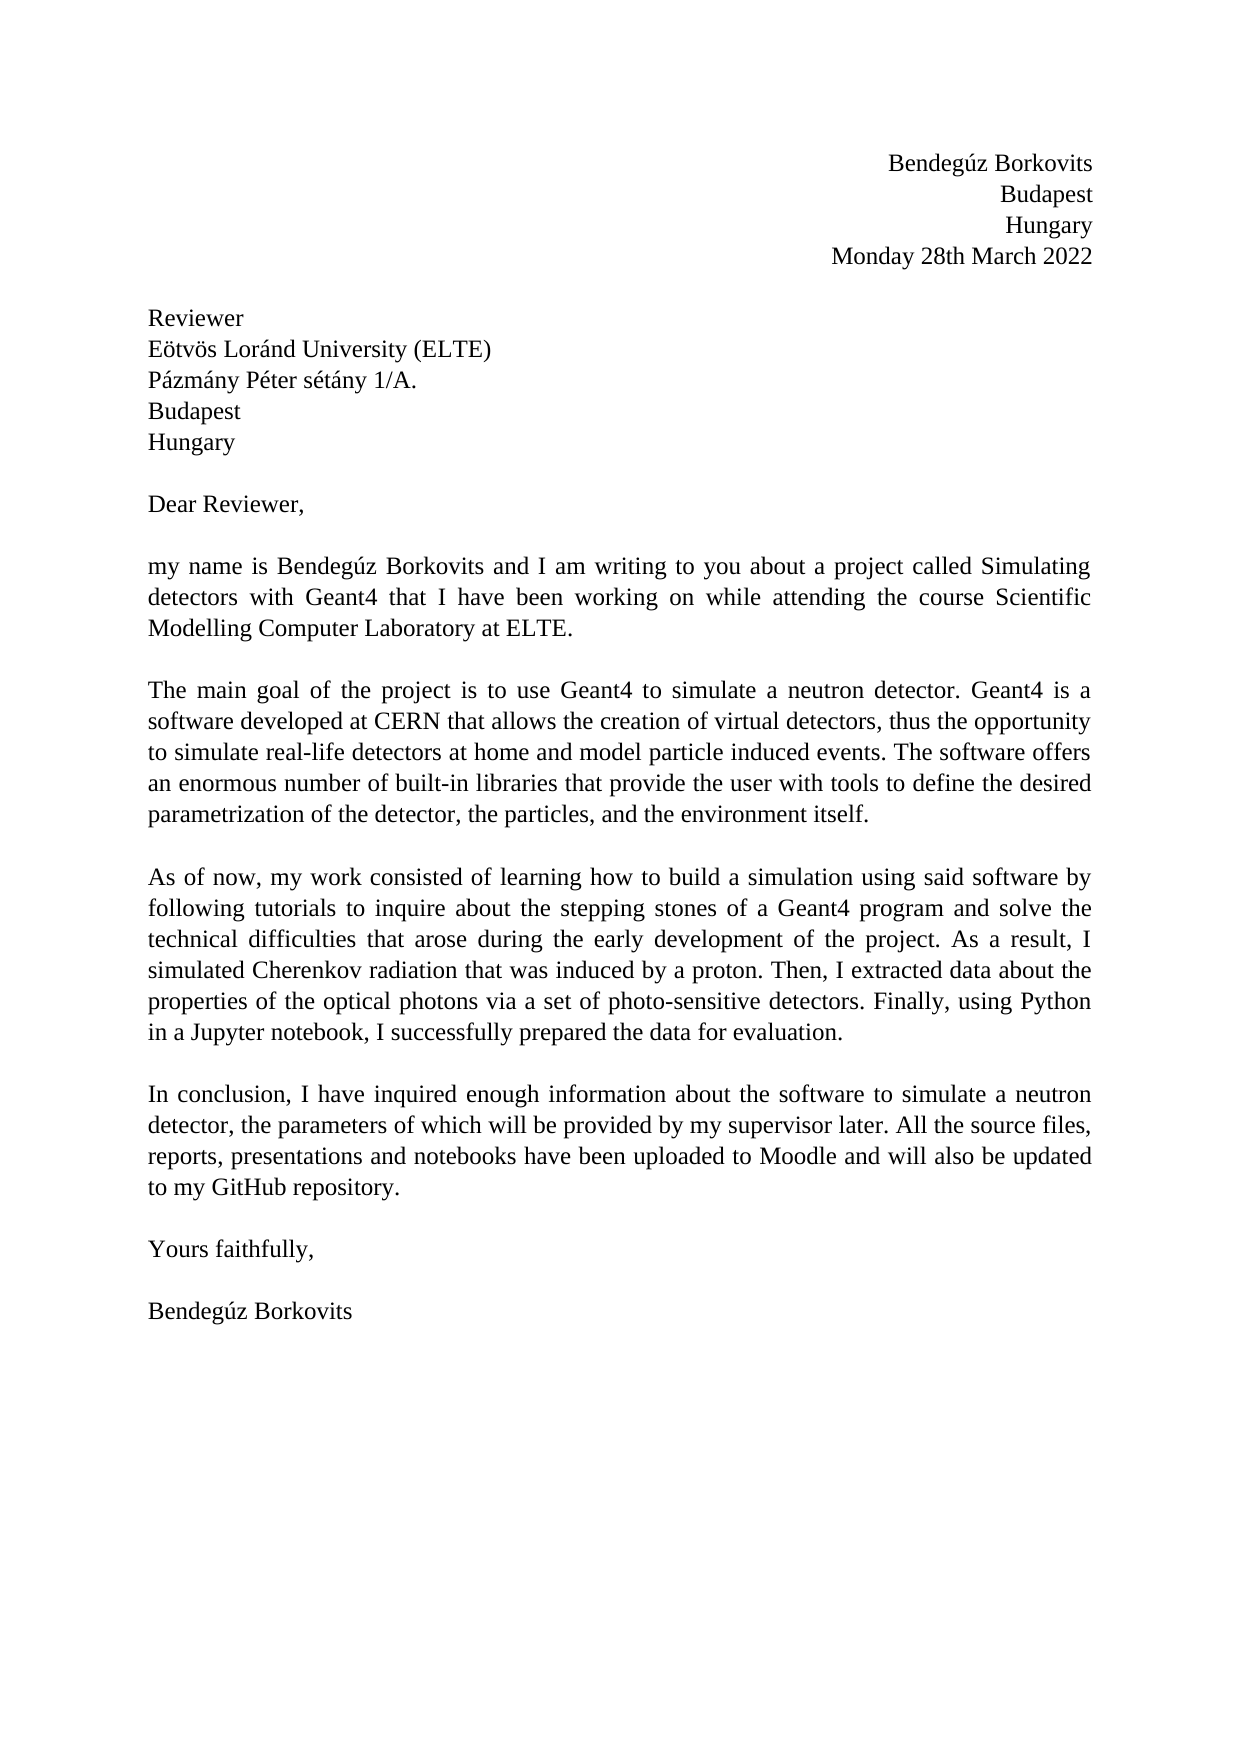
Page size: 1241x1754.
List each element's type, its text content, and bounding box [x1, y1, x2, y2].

text The main goal of the project is to use Geant4 to simulate a neutron detector. Geant4 is a software developed at CERN that allows the creation of virtual detectors, thus the opportunity to simulate real-life detectors at home and model particle induced events. The software offers an enormous number of built-in libraries that provide the user with tools to define the desired parametrization of the detector, the particles, and the environment itself. [148, 675, 1093, 828]
text Dear Reviewer, [148, 489, 1093, 518]
text Hungary [148, 210, 1093, 238]
text Bendegúz Borkovits [148, 148, 1093, 176]
text my name is Bendegúz Borkovits and I am writing to you about a project called Simulating detectors with Geant4 that I have been working on while attending the course Scientific Modelling Computer Laboratory at ELTE. [148, 551, 1093, 642]
text Monday 28th March 2022 [148, 241, 1093, 269]
text As of now, my work consisted of learning how to build a simulation using said software by following tutorials to inquire about the stepping stones of a Geant4 program and solve the technical difficulties that arose during the early development of the project. As a result, I simulated Cherenkov radiation that was induced by a proton. Then, I extracted data about the properties of the optical photons via a set of photo-sensitive detectors. Finally, using Python in a Jupyter notebook, I successfully prepared the data for evaluation. [148, 862, 1093, 1046]
text Bendegúz Borkovits [148, 1296, 1093, 1325]
text Budapest [148, 179, 1093, 207]
text In conclusion, I have inquired enough information about the software to simulate a neutron detector, the parameters of which will be provided by my supervisor later. All the source files, reports, presentations and notebooks have been uploaded to Moodle and will also be updated to my GitHub repository. [148, 1079, 1093, 1201]
text Yours faithfully, [148, 1234, 1093, 1263]
text Eötvös Loránd University (ELTE) [148, 334, 1093, 363]
text Reviewer [148, 303, 1093, 332]
text Hungary [148, 427, 1093, 456]
text Pázmány Péter sétány 1/A. [148, 365, 1093, 394]
text Budapest [148, 396, 1093, 425]
